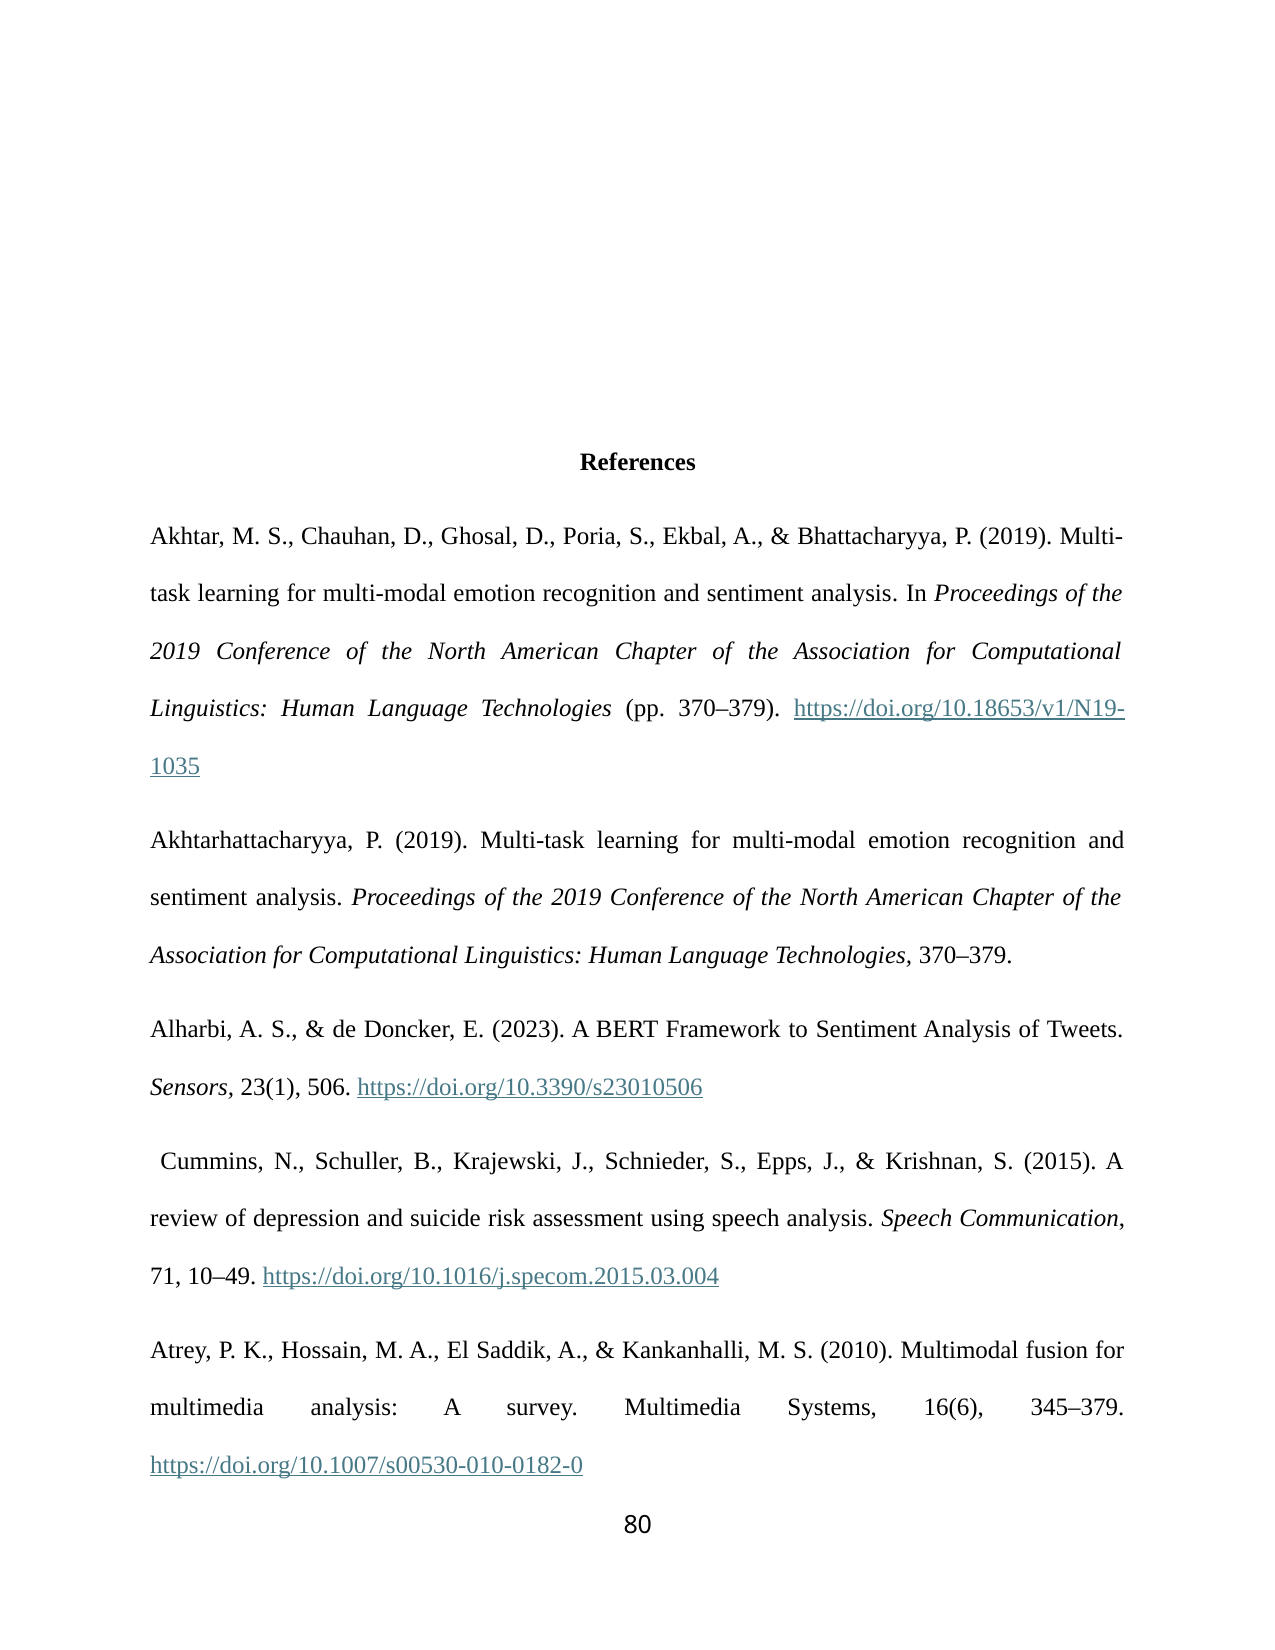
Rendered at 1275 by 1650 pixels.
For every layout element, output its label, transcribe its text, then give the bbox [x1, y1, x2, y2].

text Alharbi, A. S., & de Doncker, E. (2023). A BERT Framework to Sentiment Analysis of Tweets. Sensors, 23(1), 506. https://doi.org/10.3390/s23010506 [150, 1014, 1125, 1100]
text Atrey, P. K., Hossain, M. A., El Saddik, A., & Kankanhalli, M. S. (2010). Multimodal fusion for multimedia analysis: A survey. Multimedia Systems, 16(6), 345–379. https://doi.org/10.1007/s00530-010-0182-0 [150, 1335, 1125, 1479]
text Cummins, N., Schuller, B., Krajewski, J., Schnieder, S., Epps, J., & Krishnan, S. (2015). A review of depression and suicide risk assessment using speech analysis. Speech Communication, 71, 10–49. https://doi.org/10.1016/j.specom.2015.03.004 [150, 1146, 1125, 1289]
text References [150, 447, 1125, 475]
text Akhtarhattacharyya, P. (2019). Multi-task learning for multi-modal emotion recognition and sentiment analysis. Proceedings of the 2019 Conference of the North American Chapter of the Association for Computational Linguistics: Human Language Technologies, 370–379. [150, 825, 1125, 969]
text Akhtar, M. S., Chauhan, D., Ghosal, D., Poria, S., Ekbal, A., & Bhattacharyya, P. (2019). Multi-task learning for multi-modal emotion recognition and sentiment analysis. In Proceedings of the 2019 Conference of the North American Chapter of the Association for Computational Linguistics: Human Language Technologies (pp. 370–379). https://doi.org/10.18653/v1/N19-1035 [150, 521, 1125, 779]
